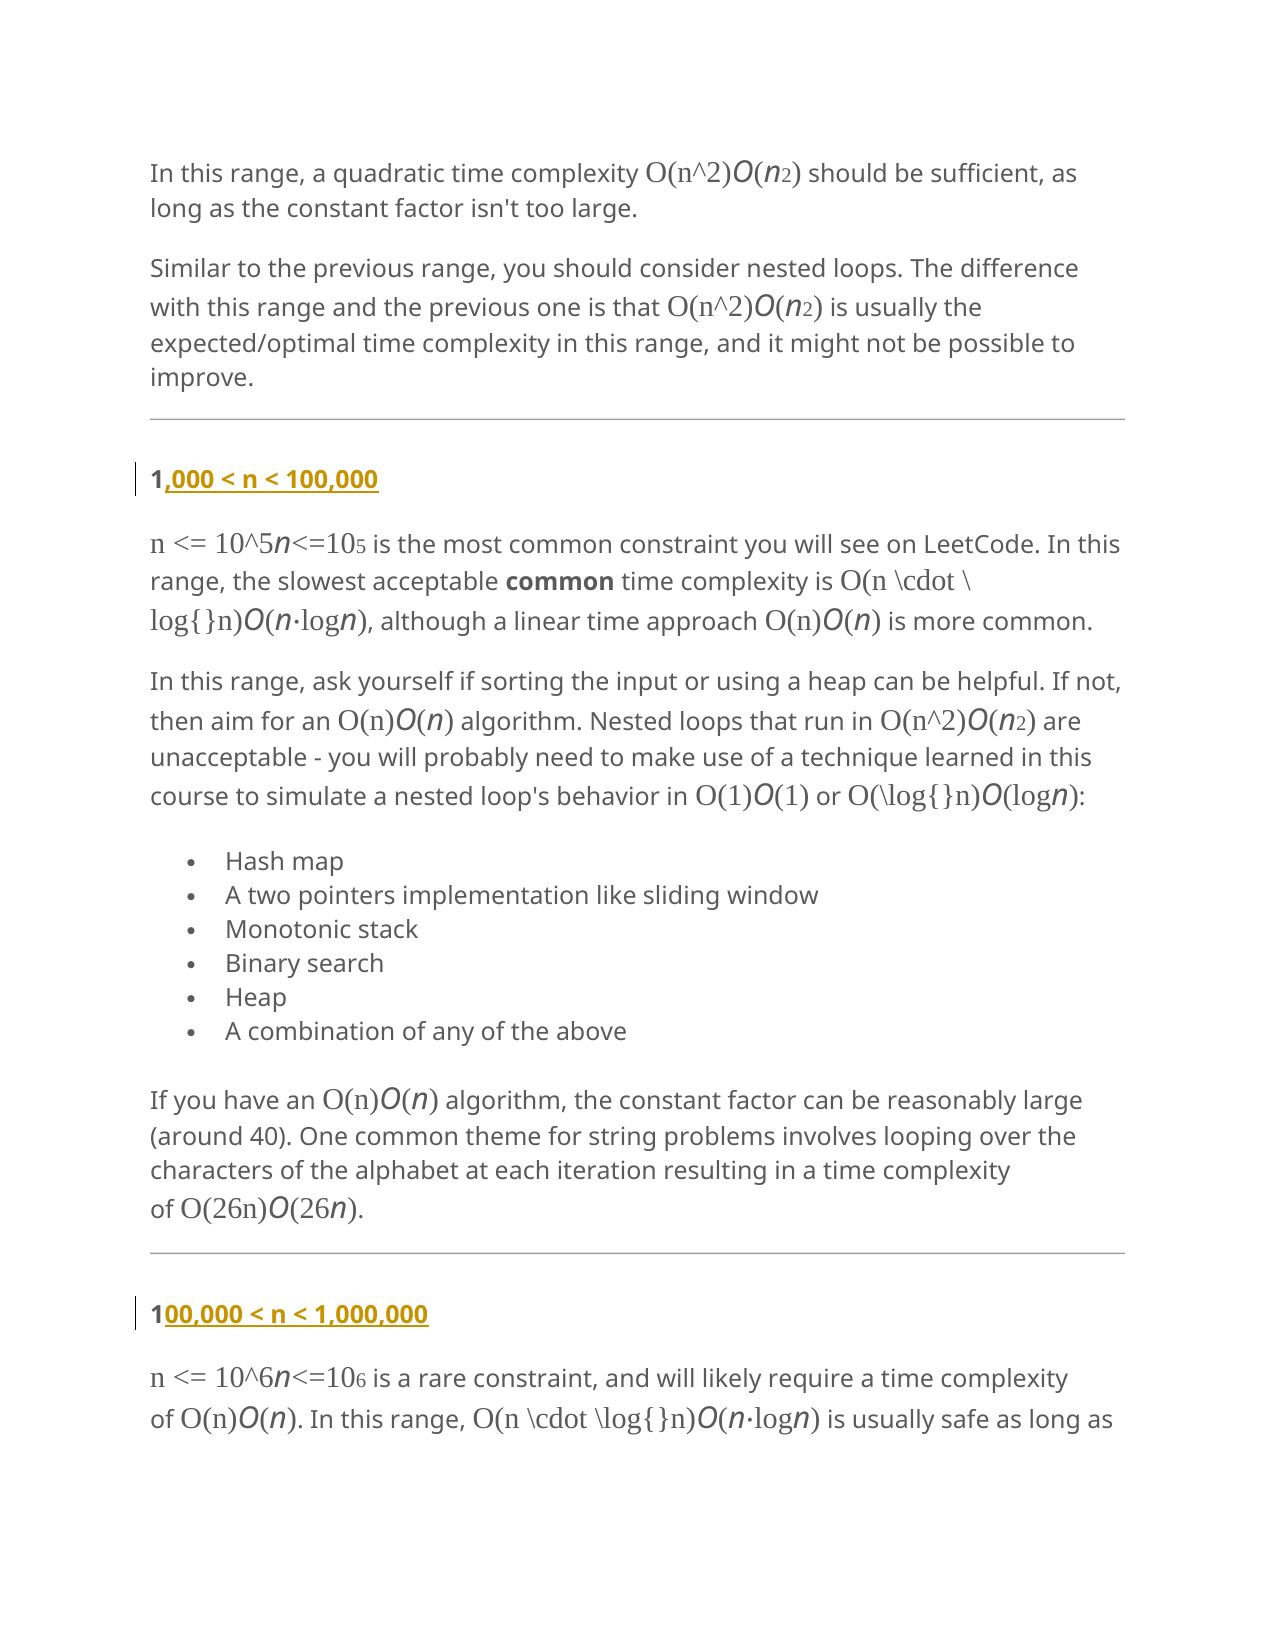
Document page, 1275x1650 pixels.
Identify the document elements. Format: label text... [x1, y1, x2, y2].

list Binary search [187, 946, 1125, 980]
text 1 [150, 462, 1125, 496]
list A combination of any of the above [187, 1014, 1125, 1048]
list Heap [187, 980, 1125, 1014]
text In this range, ask yourself if sorting the input or using a heap can be helpful. If not, then aim for an O(n)O(n) algorithm. Nested loops that run in O(n^2)O(n2) are unacceptable - you will probably need to make use of a technique learned in this course to simulate a nested loop's behavior in O(1)O(1) or O(\log{}n)O(logn): [150, 664, 1125, 814]
list Monotonic stack [187, 912, 1125, 946]
list Hash map [187, 844, 1125, 878]
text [150, 1355, 1125, 1438]
list A two pointers implementation like sliding window [187, 878, 1125, 912]
text n <= 10^5n<=105 is the most common constraint you will see on LeetCode. In this range, the slowest acceptable common time complexity is O(n \cdot \log{}n)O(n⋅logn), although a linear time approach O(n)O(n) is more common. [150, 521, 1125, 639]
text In this range, a quadratic time complexity O(n^2)O(n2) should be sufficient, as long as the constant factor isn't too large. [150, 150, 1125, 225]
text 1 [150, 1296, 1125, 1330]
text Similar to the previous range, you should consider nested loops. The difference with this range and the previous one is that O(n^2)O(n2) is usually the expected/optimal time complexity in this range, and it might not be possible to improve. [150, 250, 1125, 393]
text If you have an O(n)O(n) algorithm, the constant factor can be reasonably large (around 40). One common theme for string problems involves looping over the characters of the alphabet at each iteration resulting in a time complexity of O(26n)O(26n). [150, 1077, 1125, 1228]
